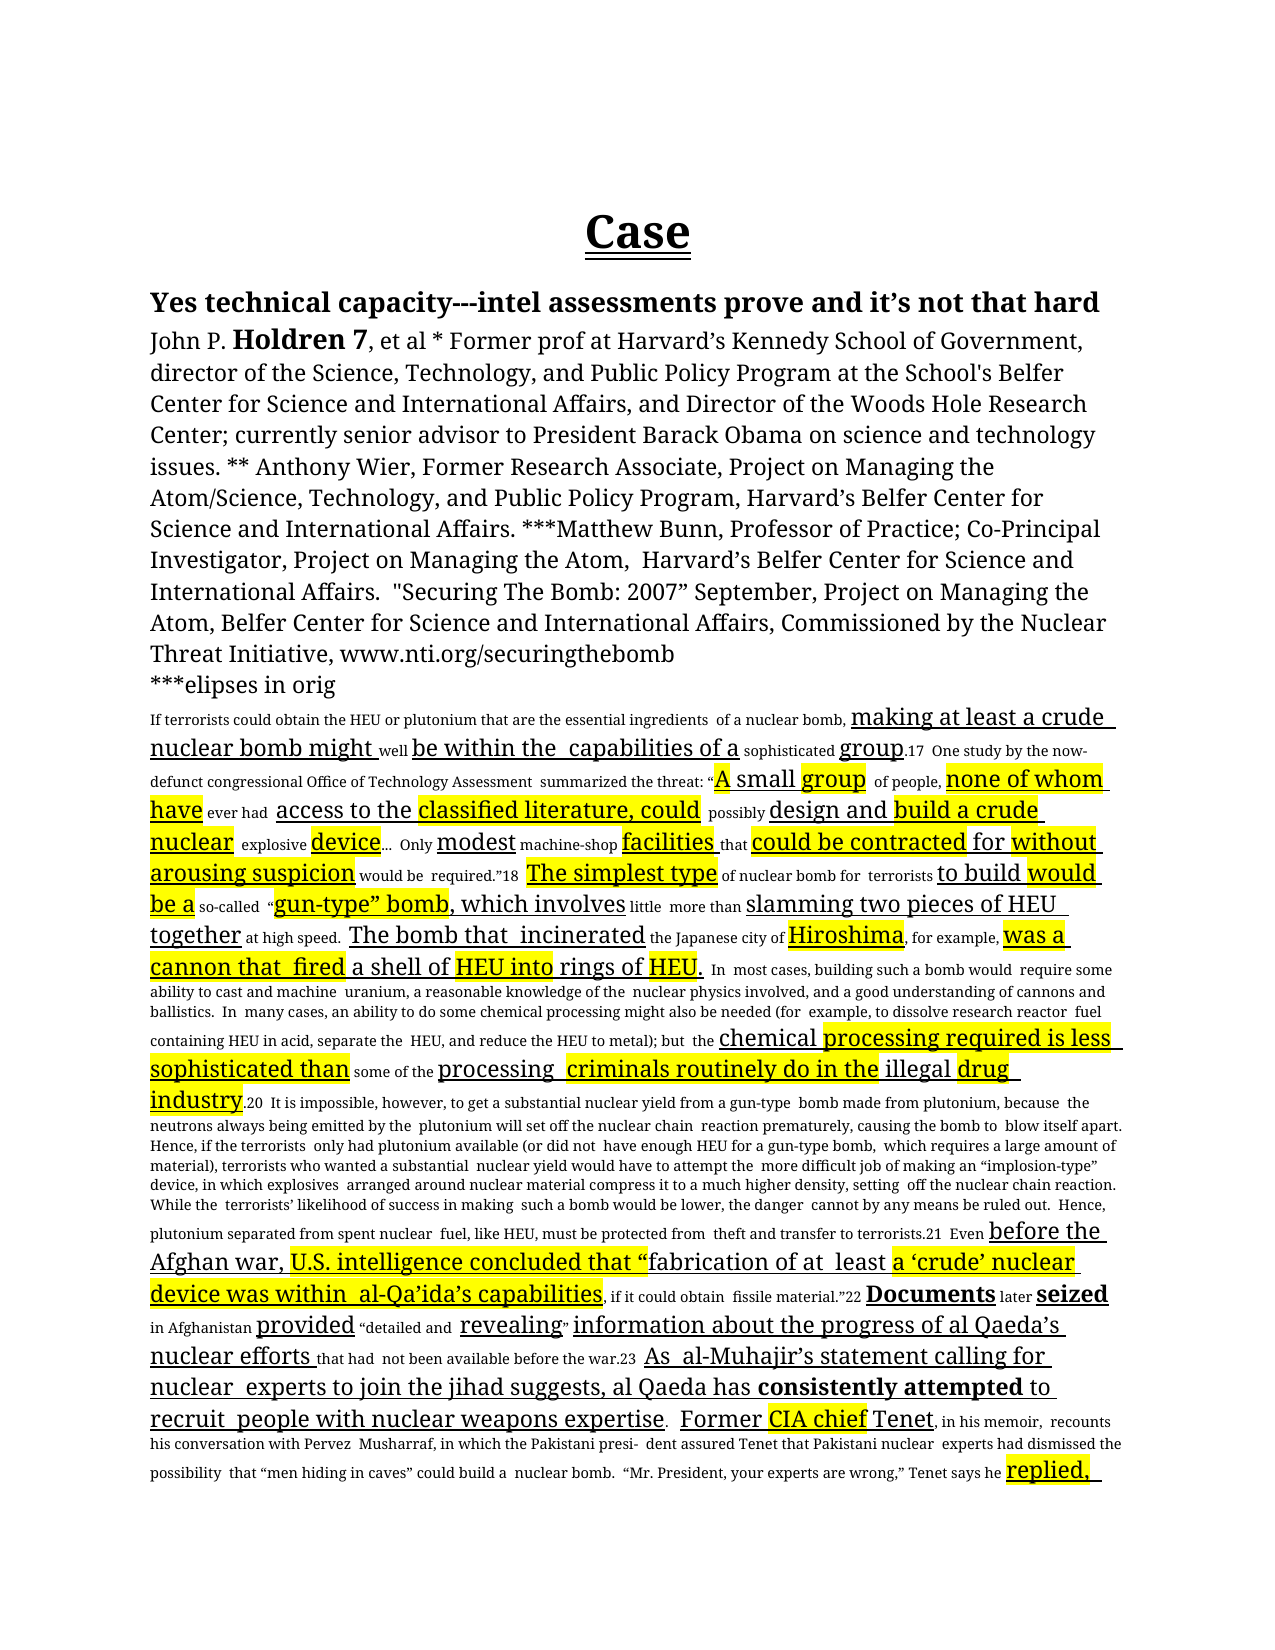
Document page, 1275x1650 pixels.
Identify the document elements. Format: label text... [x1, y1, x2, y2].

text Yes technical capacity---intel assessments prove and it’s not that hard [150, 283, 1125, 320]
text John P. Holdren 7, et al * Former prof at Harvard’s Kennedy School of Government, director of the Science, Technology, and Public Policy Program at the School's Belfer Center for Science and International Affairs, and Director of the Woods Hole Research Center; currently senior advisor to President Barack Obama on science and technology issues. ** Anthony Wier, Former Research Associate, Project on Managing the Atom/Science, Technology, and Public Policy Program, Harvard’s Belfer Center for Science and International Affairs. ***Matthew Bunn, Professor of Practice; Co-Principal Investigator, Project on Managing the Atom, Harvard’s Belfer Center for Science and International Affairs. "Securing The Bomb: 2007” September, Project on Managing the Atom, Belfer Center for Science and International Affairs, Commissioned by the Nuclear Threat Initiative, www.nti.org/securingthebomb [150, 320, 1125, 669]
text ***elipses in orig [150, 669, 1125, 701]
subtitle Case [150, 200, 1125, 262]
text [150, 701, 1125, 1485]
